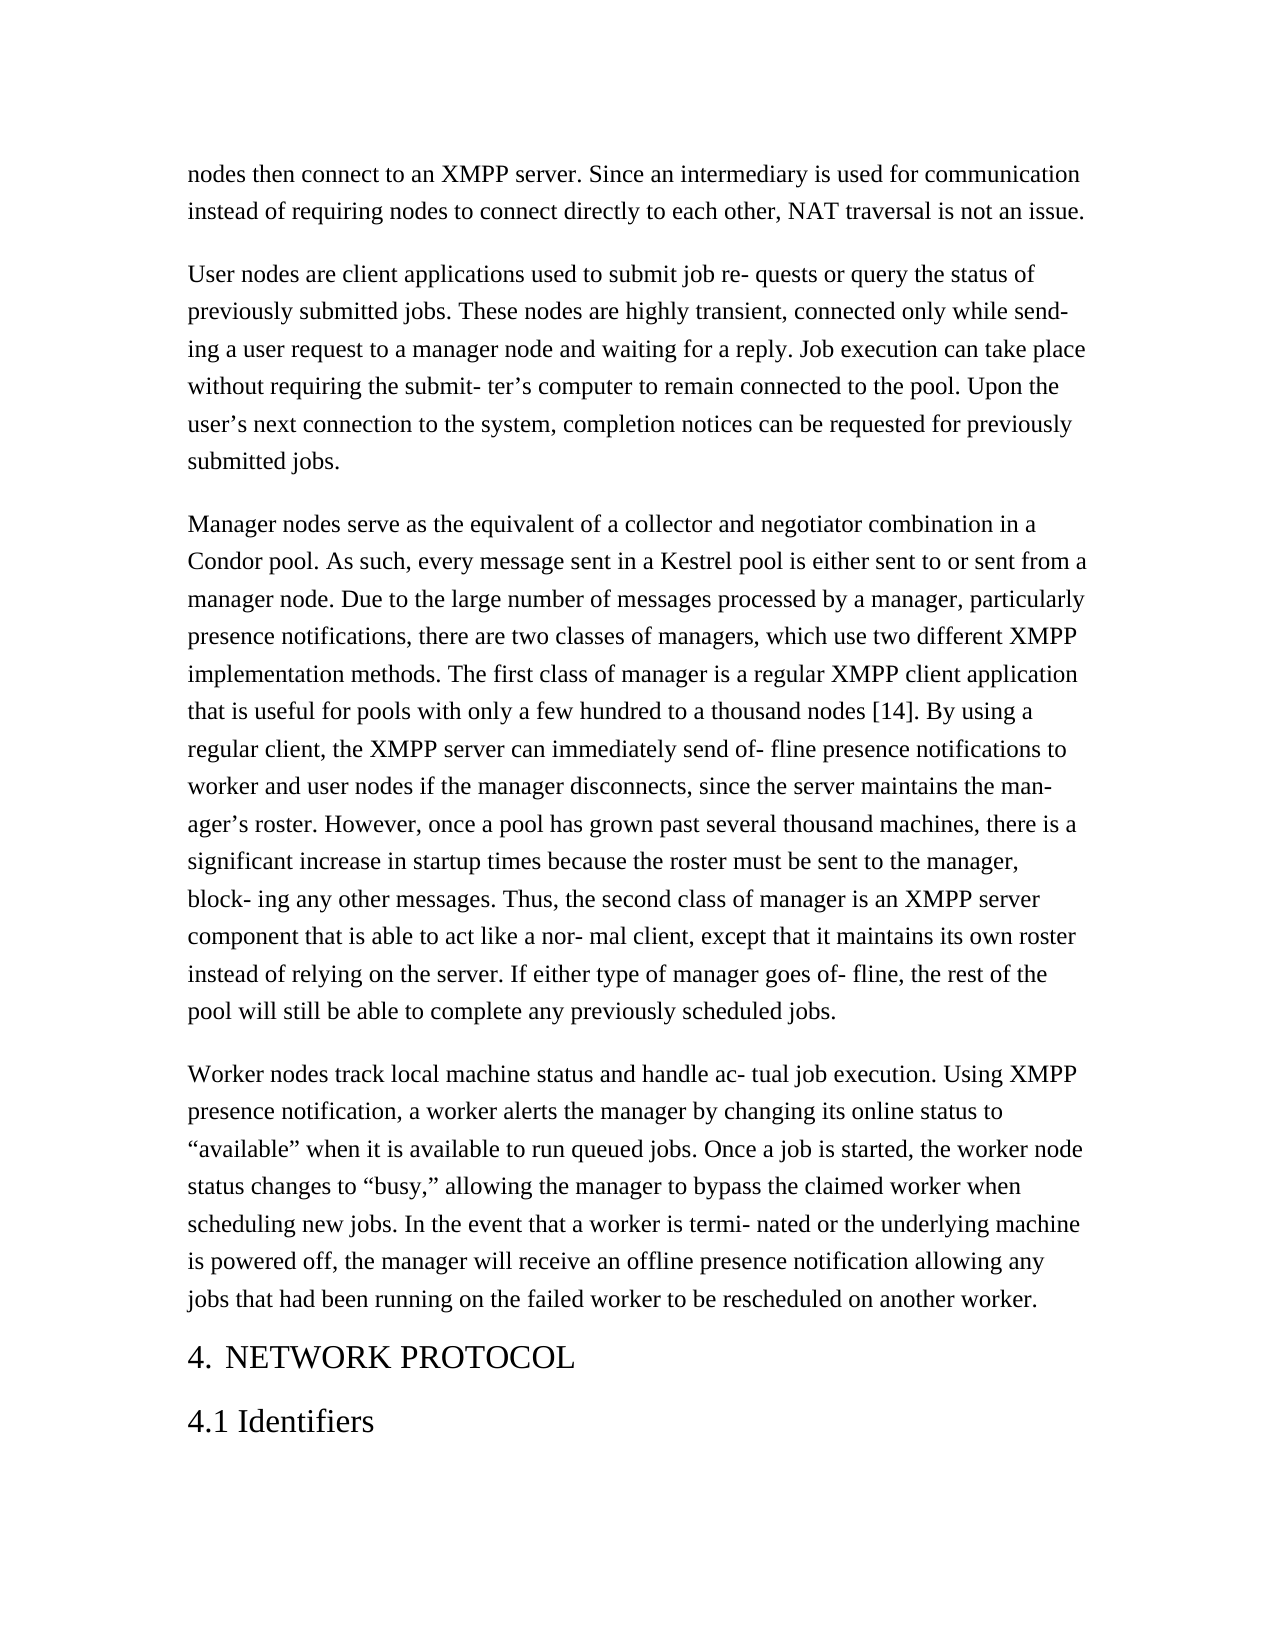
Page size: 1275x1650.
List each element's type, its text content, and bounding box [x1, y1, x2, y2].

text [187, 150, 1087, 225]
list NETWORK PROTOCOL [187, 1337, 1087, 1376]
text 4.1 Identifiers [187, 1401, 1087, 1439]
text User nodes are client applications used to submit job re- quests or query the status of previously submitted jobs. These nodes are highly transient, connected only while send- ing a user request to a manager node and waiting for a reply. Job execution can take place without requiring the submit- ter’s computer to remain connected to the pool. Upon the user’s next connection to the system, completion notices can be requested for previously submitted jobs. [187, 250, 1087, 475]
text Worker nodes track local machine status and handle ac- tual job execution. Using XMPP presence notification, a worker alerts the manager by changing its online status to “available” when it is available to run queued jobs. Once a job is started, the worker node status changes to “busy,” allowing the manager to bypass the claimed worker when scheduling new jobs. In the event that a worker is termi- nated or the underlying machine is powered off, the manager will receive an offline presence notification allowing any jobs that had been running on the failed worker to be rescheduled on another worker. [187, 1050, 1087, 1312]
text Manager nodes serve as the equivalent of a collector and negotiator combination in a Condor pool. As such, every message sent in a Kestrel pool is either sent to or sent from a manager node. Due to the large number of messages processed by a manager, particularly presence notifications, there are two classes of managers, which use two different XMPP implementation methods. The first class of manager is a regular XMPP client application that is useful for pools with only a few hundred to a thousand nodes [14]. By using a regular client, the XMPP server can immediately send of- fline presence notifications to worker and user nodes if the manager disconnects, since the server maintains the man- ager’s roster. However, once a pool has grown past several thousand machines, there is a significant increase in startup times because the roster must be sent to the manager, block- ing any other messages. Thus, the second class of manager is an XMPP server component that is able to act like a nor- mal client, except that it maintains its own roster instead of relying on the server. If either type of manager goes of- fline, the rest of the pool will still be able to complete any previously scheduled jobs. [187, 500, 1087, 1025]
